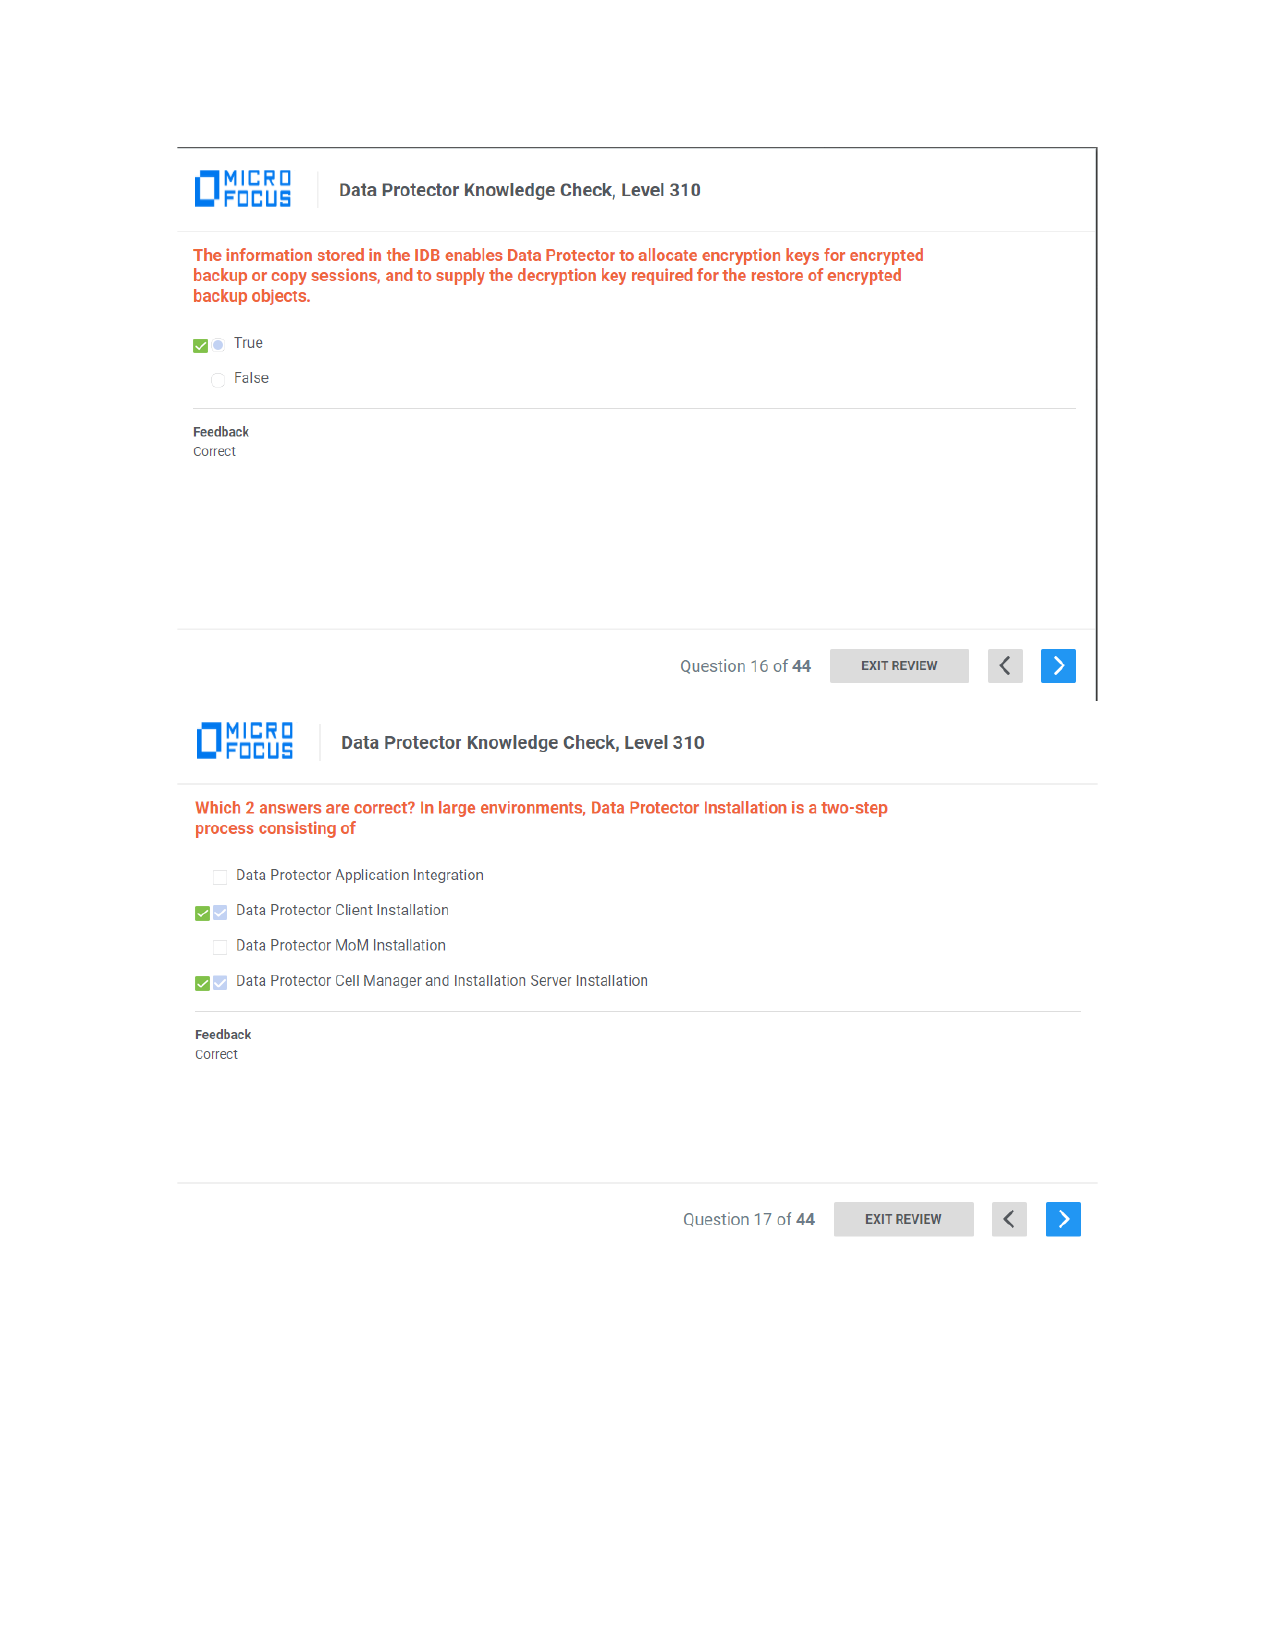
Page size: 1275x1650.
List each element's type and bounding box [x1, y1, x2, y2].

picture [177, 702, 1098, 1249]
picture [177, 147, 1098, 701]
